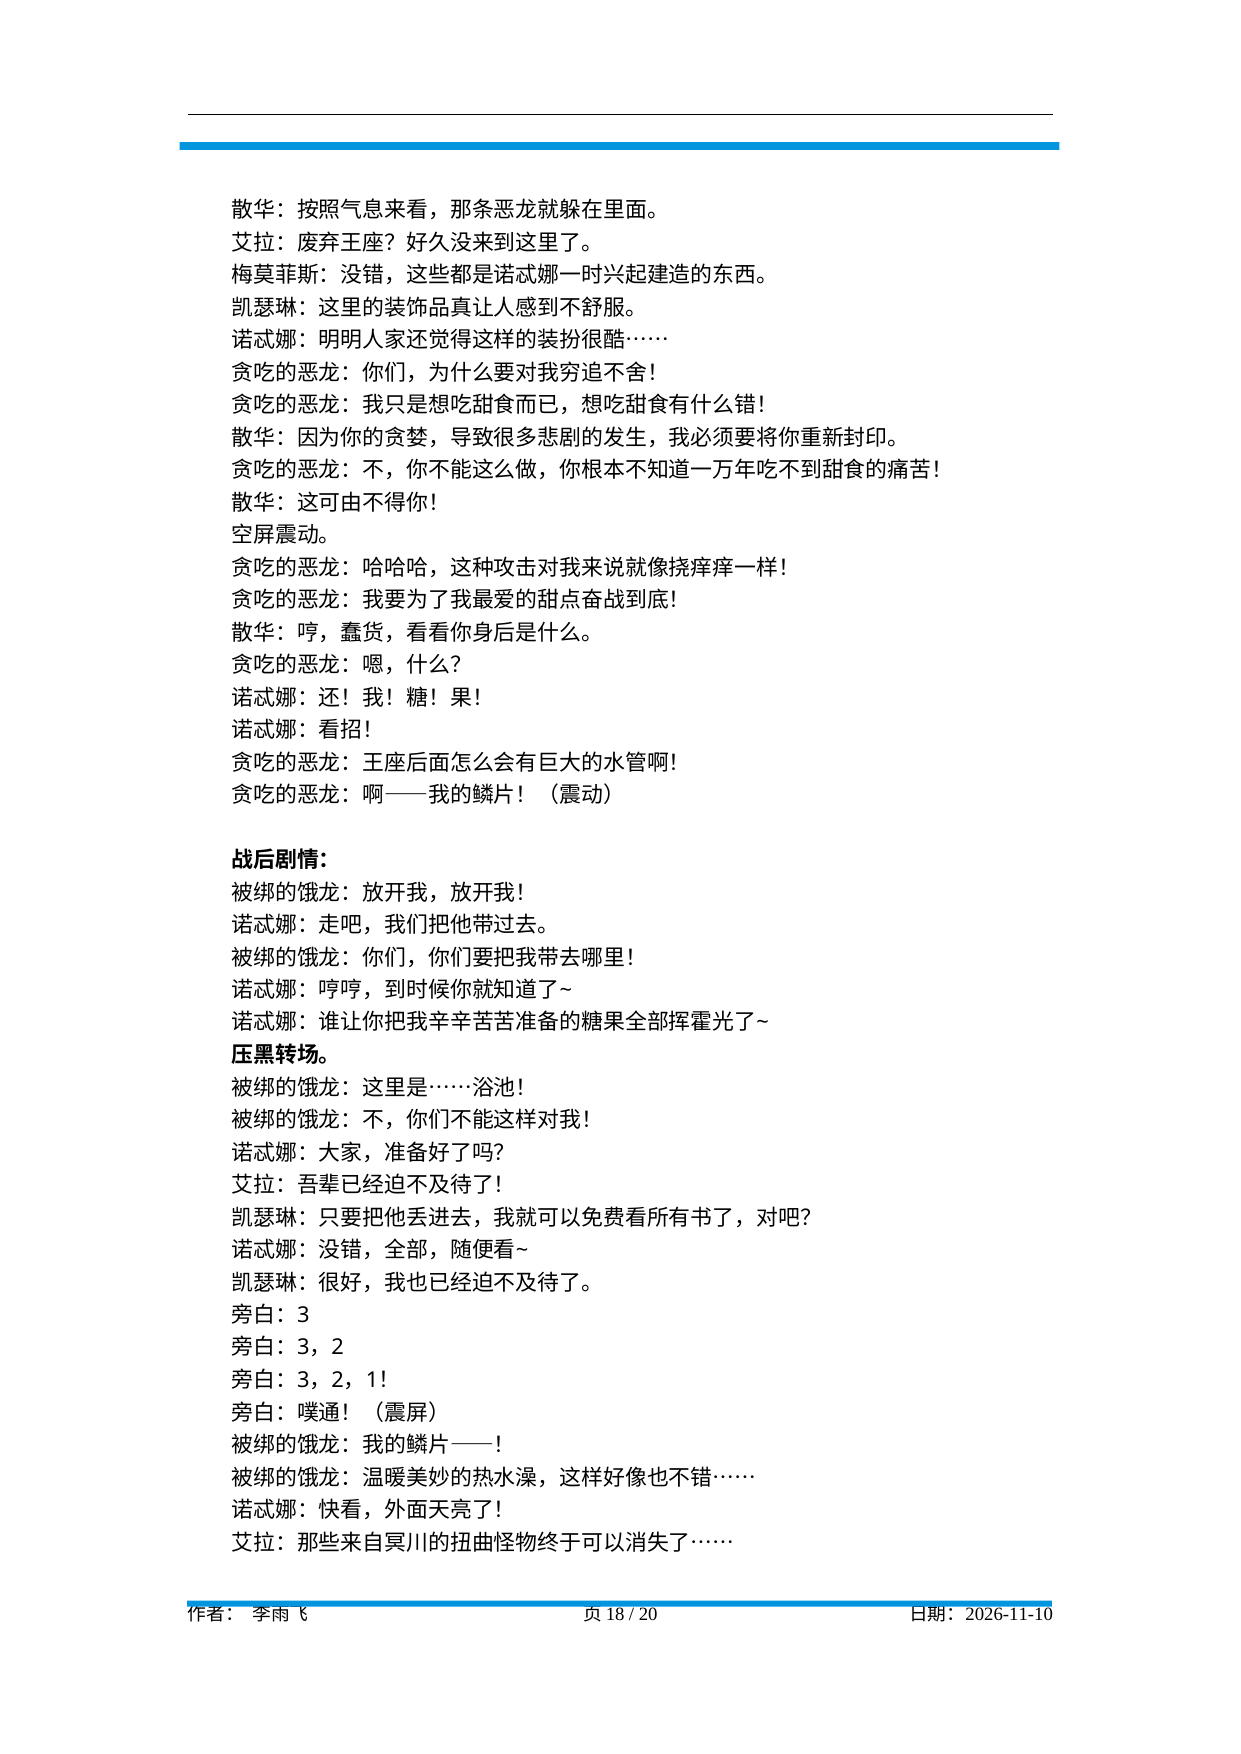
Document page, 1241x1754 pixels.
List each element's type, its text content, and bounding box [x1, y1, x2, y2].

text 贪吃的恶龙：啊——我的鳞片！（震动） [187, 777, 1053, 809]
text 被绑的饿龙：温暖美妙的热水澡，这样好像也不错…… [187, 1459, 1053, 1492]
text 艾拉：吾辈已经迫不及待了！ [187, 1167, 1053, 1199]
text 诺忒娜：还！我！糖！果！ [187, 679, 1053, 712]
text 被绑的饿龙：放开我，放开我！ [187, 874, 1053, 907]
text 诺忒娜：快看，外面天亮了！ [187, 1492, 1053, 1524]
text 艾拉：废弃王座？好久没来到这里了。 [187, 224, 1053, 257]
text 诺忒娜：哼哼，到时候你就知道了~ [187, 972, 1053, 1004]
text 贪吃的恶龙：我要为了我最爱的甜点奋战到底！ [187, 582, 1053, 614]
text 诺忒娜：明明人家还觉得这样的装扮很酷…… [187, 322, 1053, 354]
text 艾拉：那些来自冥川的扭曲怪物终于可以消失了…… [187, 1524, 1053, 1557]
text 散华：因为你的贪婪，导致很多悲剧的发生，我必须要将你重新封印。 [187, 419, 1053, 452]
text 散华：哼，蠢货，看看你身后是什么。 [187, 614, 1053, 647]
text 贪吃的恶龙：你们，为什么要对我穷追不舍！ [187, 354, 1053, 387]
text 贪吃的恶龙：王座后面怎么会有巨大的水管啊！ [187, 744, 1053, 777]
text 贪吃的恶龙：不，你不能这么做，你根本不知道一万年吃不到甜食的痛苦！ [187, 452, 1053, 484]
text 贪吃的恶龙：我只是想吃甜食而已，想吃甜食有什么错！ [187, 387, 1053, 419]
text 散华：按照气息来看，那条恶龙就躲在里面。 [187, 159, 1053, 224]
text 旁白：3 [187, 1297, 1053, 1329]
text 被绑的饿龙：不，你们不能这样对我！ [187, 1102, 1053, 1134]
text 贪吃的恶龙：哈哈哈，这种攻击对我来说就像挠痒痒一样！ [187, 549, 1053, 582]
text 贪吃的恶龙：嗯，什么？ [187, 647, 1053, 679]
text 战后剧情： [187, 842, 1053, 874]
text 诺忒娜：大家，准备好了吗？ [187, 1134, 1053, 1167]
text 旁白：噗通！（震屏） [187, 1394, 1053, 1427]
text 被绑的饿龙：你们，你们要把我带去哪里！ [187, 939, 1053, 972]
text 诺忒娜：谁让你把我辛辛苦苦准备的糖果全部挥霍光了~ [187, 1004, 1053, 1037]
text 散华：这可由不得你！ [187, 484, 1053, 517]
text 梅莫菲斯：没错，这些都是诺忒娜一时兴起建造的东西。 [187, 257, 1053, 289]
text 被绑的饿龙：这里是……浴池！ [187, 1069, 1053, 1102]
text 诺忒娜：没错，全部，随便看~ [187, 1232, 1053, 1264]
text 诺忒娜：走吧，我们把他带过去。 [187, 907, 1053, 939]
text 旁白：3，2 [187, 1329, 1053, 1362]
text 空屏震动。 [187, 517, 1053, 549]
text 凯瑟琳：只要把他丢进去，我就可以免费看所有书了，对吧？ [187, 1199, 1053, 1232]
text 诺忒娜：看招！ [187, 712, 1053, 744]
text 凯瑟琳：这里的装饰品真让人感到不舒服。 [187, 289, 1053, 322]
text 旁白：3，2，1！ [187, 1362, 1053, 1394]
text 凯瑟琳：很好，我也已经迫不及待了。 [187, 1264, 1053, 1297]
text 压黑转场。 [187, 1037, 1053, 1069]
text 被绑的饿龙：我的鳞片——！ [187, 1427, 1053, 1459]
